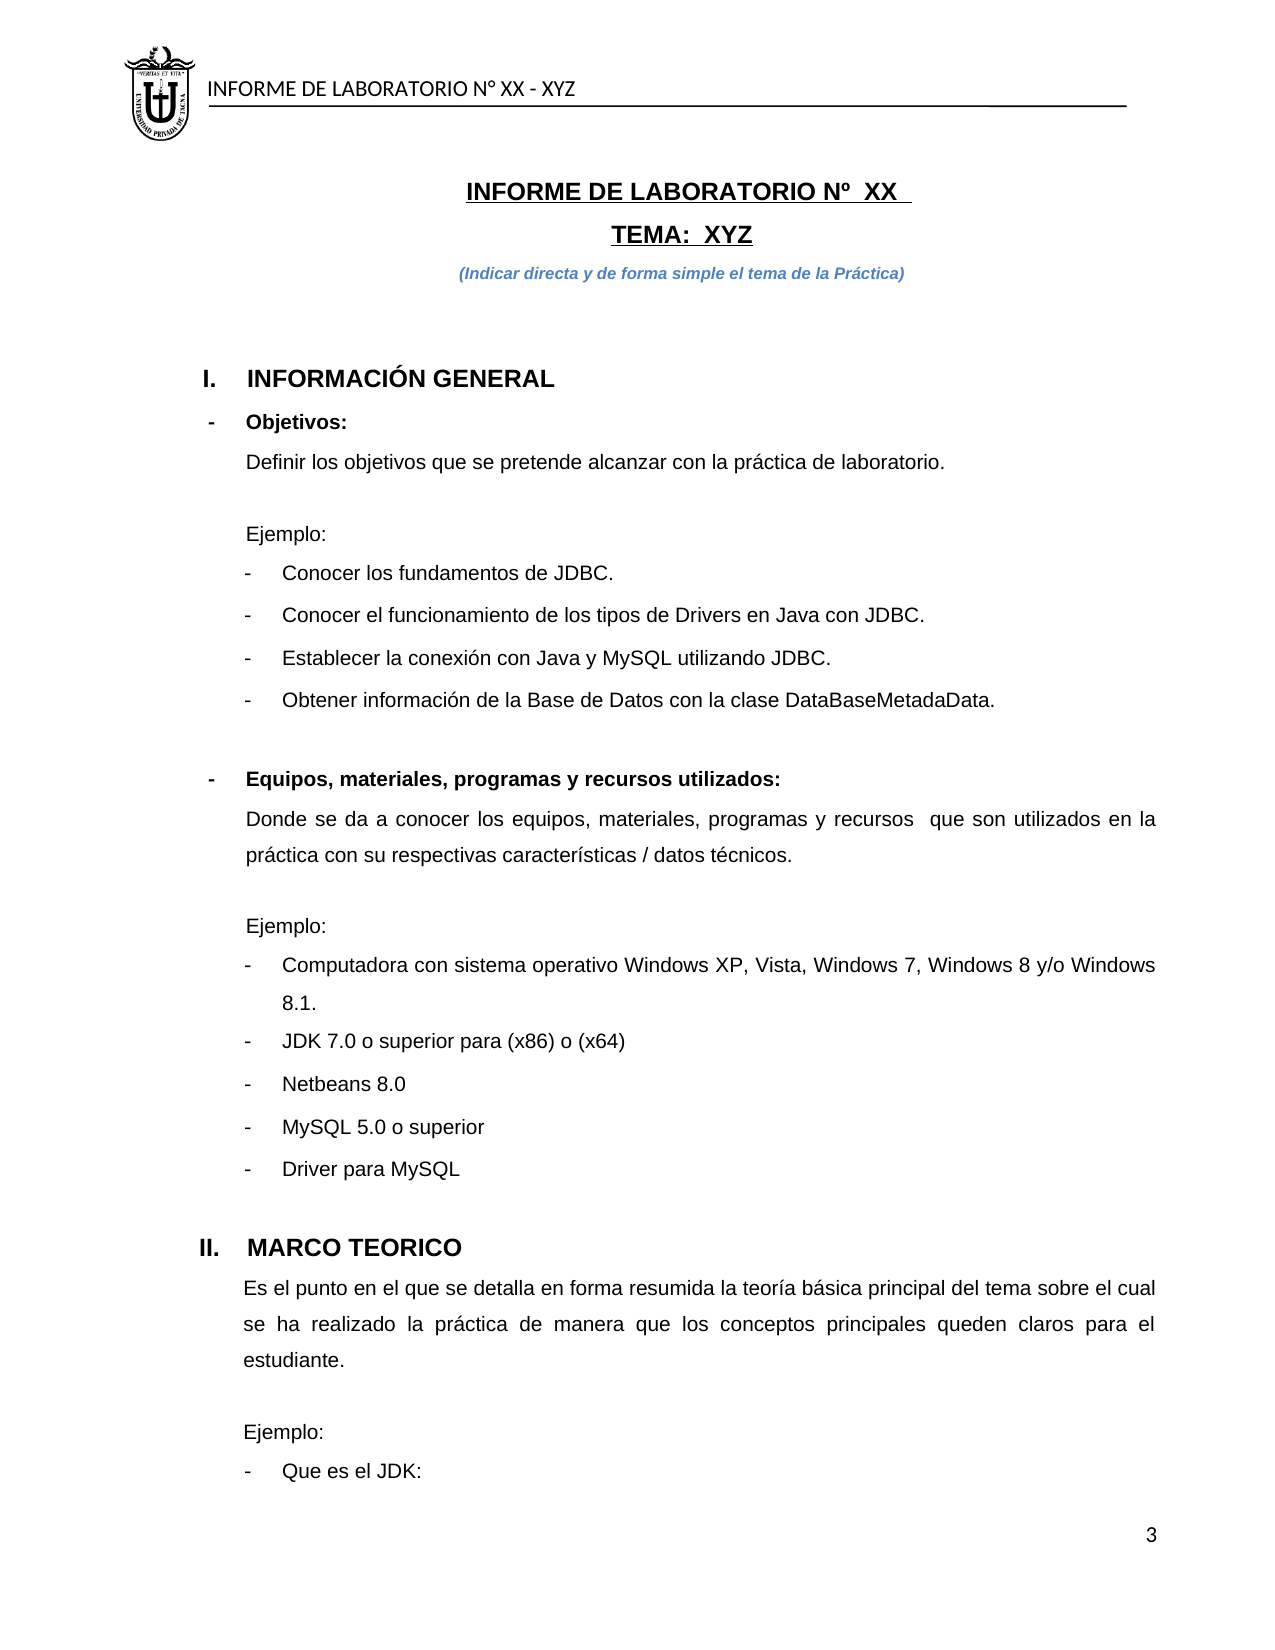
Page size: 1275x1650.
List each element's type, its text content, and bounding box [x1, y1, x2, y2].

list Ejemplo: [246, 914, 1157, 938]
list Ejemplo: [246, 522, 1157, 546]
list Netbeans 8.0 [244, 1069, 1157, 1098]
list Computadora con sistema operativo Windows XP, Vista, Windows 7, Windows 8 y/o Windows 8.1. [244, 950, 1157, 1015]
list INFORMACIÓN GENERAL [209, 364, 1157, 393]
text Ejemplo: [243, 1420, 1157, 1444]
list Obtener información de la Base de Datos con la clase DataBaseMetadaData. [244, 685, 1157, 714]
text (Indicar directa y de forma simple el tema de la Práctica) [207, 263, 1157, 283]
text Es el punto en el que se detalla en forma resumida la teoría básica principal del tema sobre el cual se ha realizado la práctica de manera que los conceptos principales queden claros para el estudiante. [243, 1276, 1157, 1372]
list Conocer los fundamentos de JDBC. [244, 558, 1157, 586]
list Definir los objetivos que se pretende alcanzar con la práctica de laboratorio. [246, 450, 1157, 474]
list Conocer el funcionamiento de los tipos de Drivers en Java con JDBC. [244, 600, 1157, 629]
list Driver para MySQL [244, 1154, 1157, 1183]
list Equipos, materiales, programas y recursos utilizados: [208, 764, 1157, 792]
list JDK 7.0 o superior para (x86) o (x64) [244, 1027, 1157, 1055]
list Donde se da a conocer los equipos, materiales, programas y recursos que son utilizados en la práctica con su respectivas características / datos técnicos. [246, 807, 1157, 866]
list Establecer la conexión con Java y MySQL utilizando JDBC. [244, 643, 1157, 671]
list MySQL 5.0 o superior [244, 1112, 1157, 1140]
list Que es el JDK: [244, 1456, 1157, 1484]
text TEMA: XYZ [207, 220, 1157, 249]
list MARCO TEORICO [209, 1233, 1157, 1262]
text INFORME DE LABORATORIO Nº XX [207, 177, 1157, 206]
list Objetivos: [208, 407, 1157, 436]
